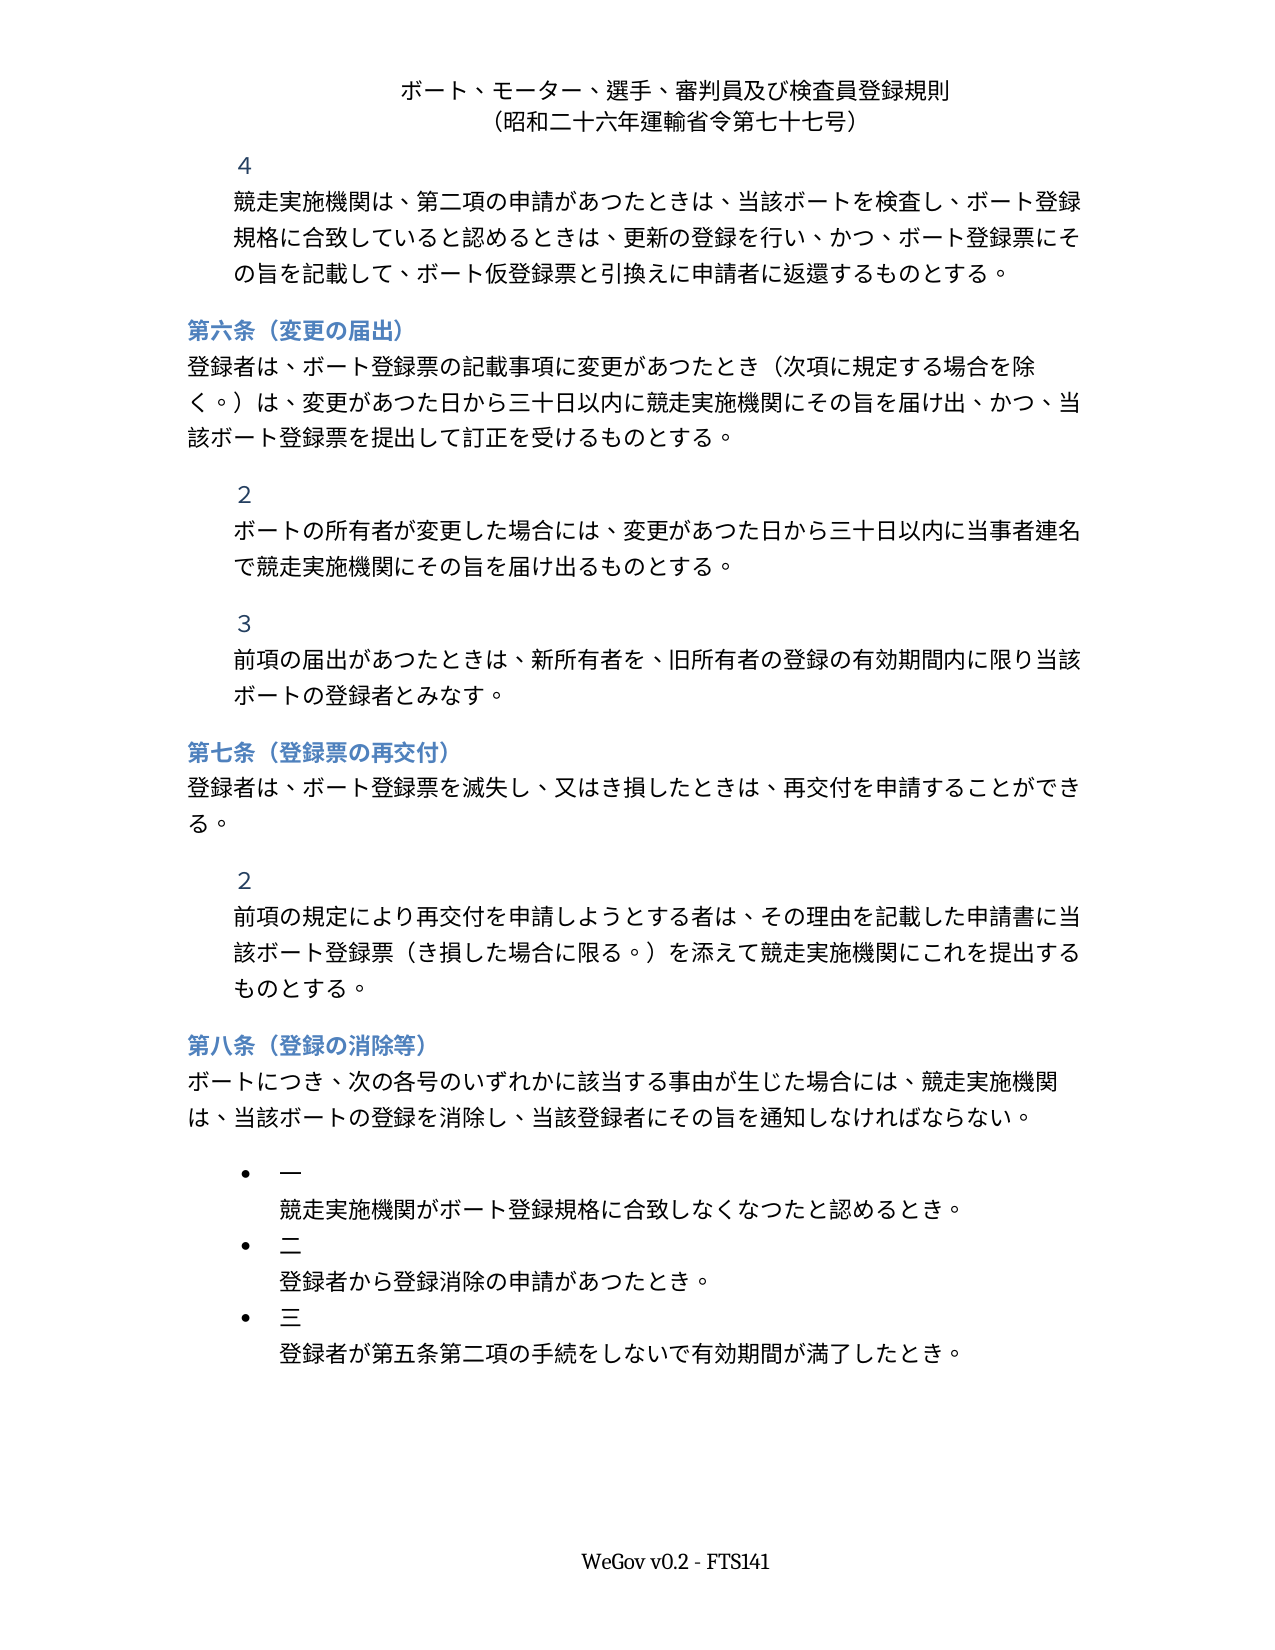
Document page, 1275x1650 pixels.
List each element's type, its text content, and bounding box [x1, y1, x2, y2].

subtitle 第八条（登録の消除等） [187, 1030, 1087, 1061]
subtitle ２ [233, 865, 1087, 896]
list 一 競走実施機関がボート登録規格に合致しなくなつたと認めるとき。 [242, 1158, 1087, 1226]
subtitle ３ [233, 608, 1087, 639]
text 登録者は、ボート登録票を滅失し、又はき損したときは、再交付を申請することができる。 [187, 772, 1087, 839]
subtitle 第六条（変更の届出） [187, 314, 1087, 346]
text 前項の届出があつたときは、新所有者を、旧所有者の登録の有効期間内に限り当該ボートの登録者とみなす。 [233, 644, 1087, 711]
text 登録者は、ボート登録票の記載事項に変更があつたとき（次項に規定する場合を除く。）は、変更があつた日から三十日以内に競走実施機関にその旨を届け出、かつ、当該ボート登録票を提出して訂正を受けるものとする。 [187, 351, 1087, 454]
list 二 登録者から登録消除の申請があつたとき。 [242, 1230, 1087, 1297]
subtitle ２ [233, 479, 1087, 510]
text ボートの所有者が変更した場合には、変更があつた日から三十日以内に当事者連名で競走実施機関にその旨を届け出るものとする。 [233, 515, 1087, 582]
subtitle 第七条（登録票の再交付） [187, 736, 1087, 768]
text 競走実施機関は、第二項の申請があつたときは、当該ボートを検査し、ボート登録規格に合致していると認めるときは、更新の登録を行い、かつ、ボート登録票にその旨を記載して、ボート仮登録票と引換えに申請者に返還するものとする。 [233, 186, 1087, 289]
list 三 登録者が第五条第二項の手続をしないで有効期間が満了したとき。 [242, 1302, 1087, 1369]
subtitle ４ [233, 150, 1087, 181]
text ボートにつき、次の各号のいずれかに該当する事由が生じた場合には、競走実施機関は、当該ボートの登録を消除し、当該登録者にその旨を通知しなければならない。 [187, 1066, 1087, 1133]
text 前項の規定により再交付を申請しようとする者は、その理由を記載した申請書に当該ボート登録票（き損した場合に限る。）を添えて競走実施機関にこれを提出するものとする。 [233, 901, 1087, 1004]
